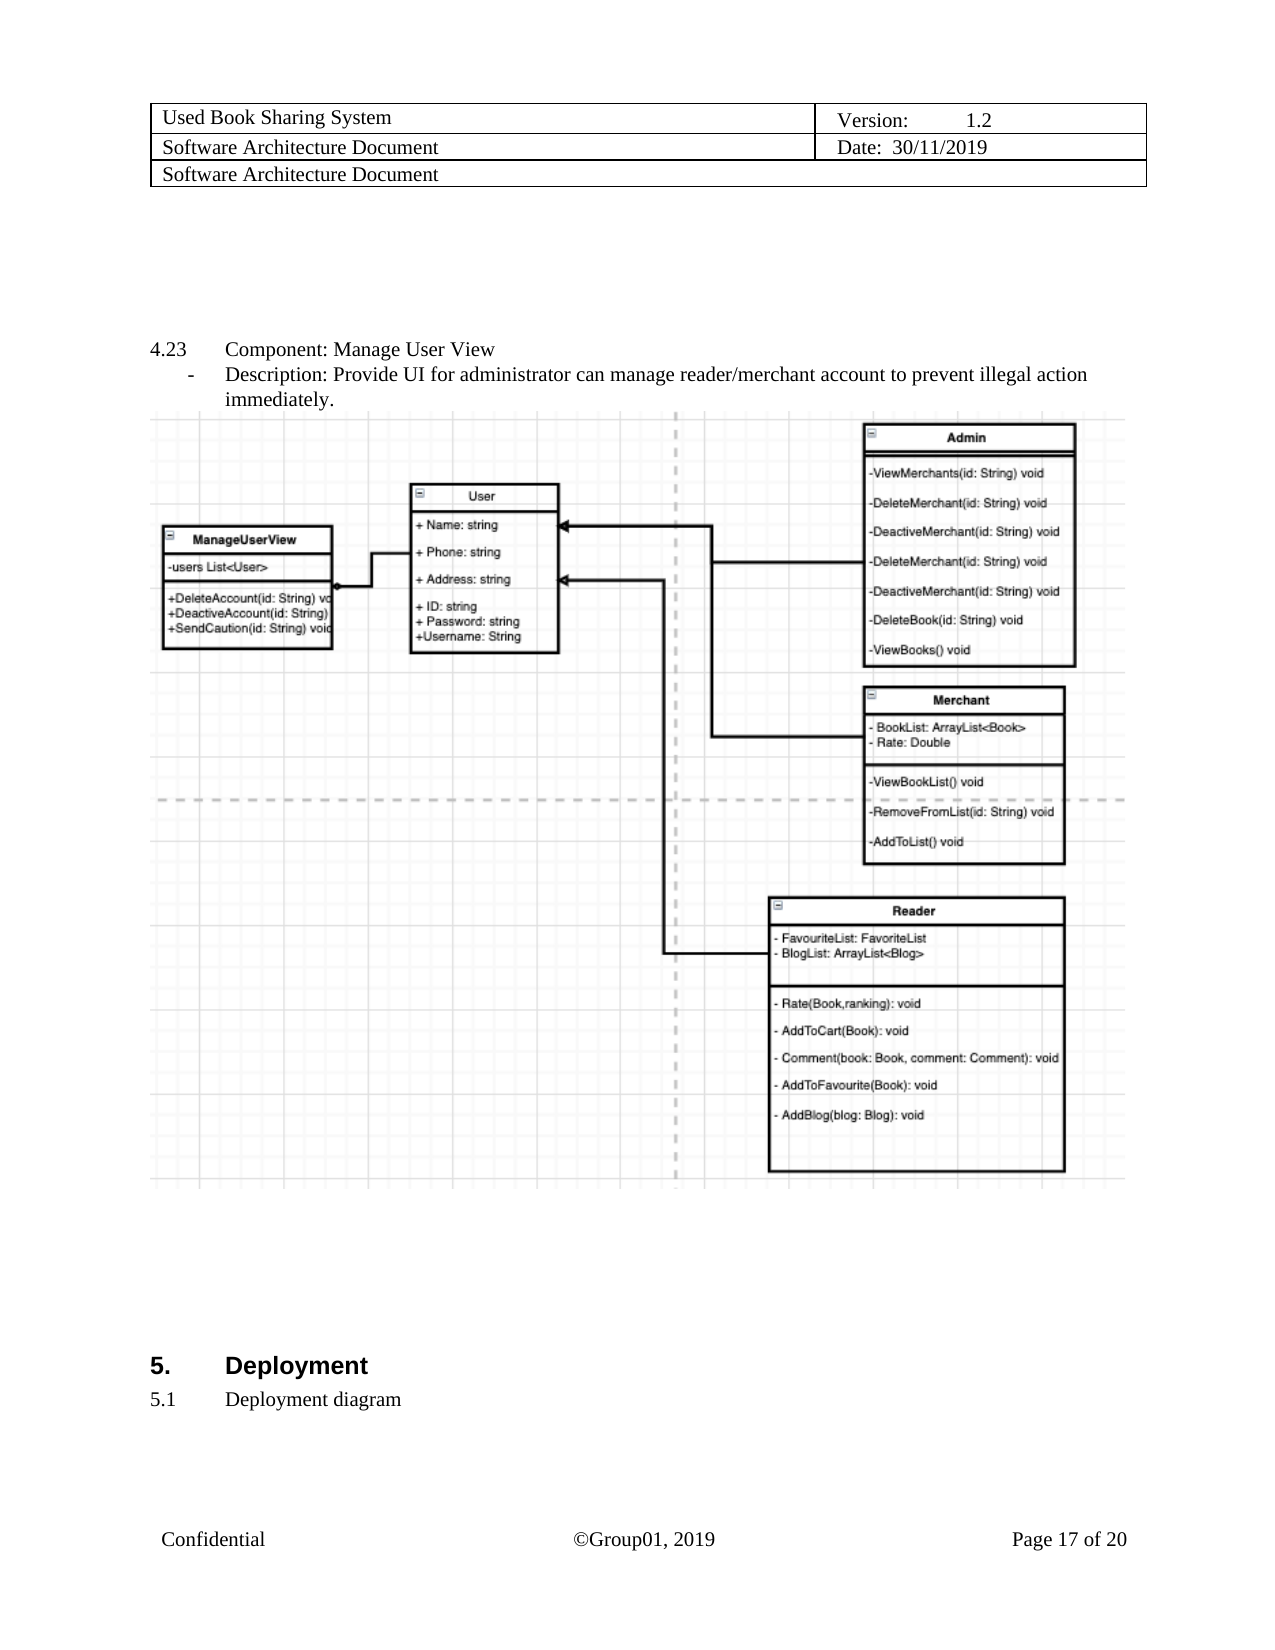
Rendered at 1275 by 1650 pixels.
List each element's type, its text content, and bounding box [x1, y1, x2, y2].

subtitle Deployment [150, 1351, 1125, 1379]
picture [150, 411, 1125, 1189]
list Deployment diagram [150, 1386, 1125, 1411]
subtitle Component: Manage User View [150, 336, 1125, 361]
list Description: Provide UI for administrator can manage reader/merchant account to prevent illegal action immediately. [187, 361, 1125, 411]
